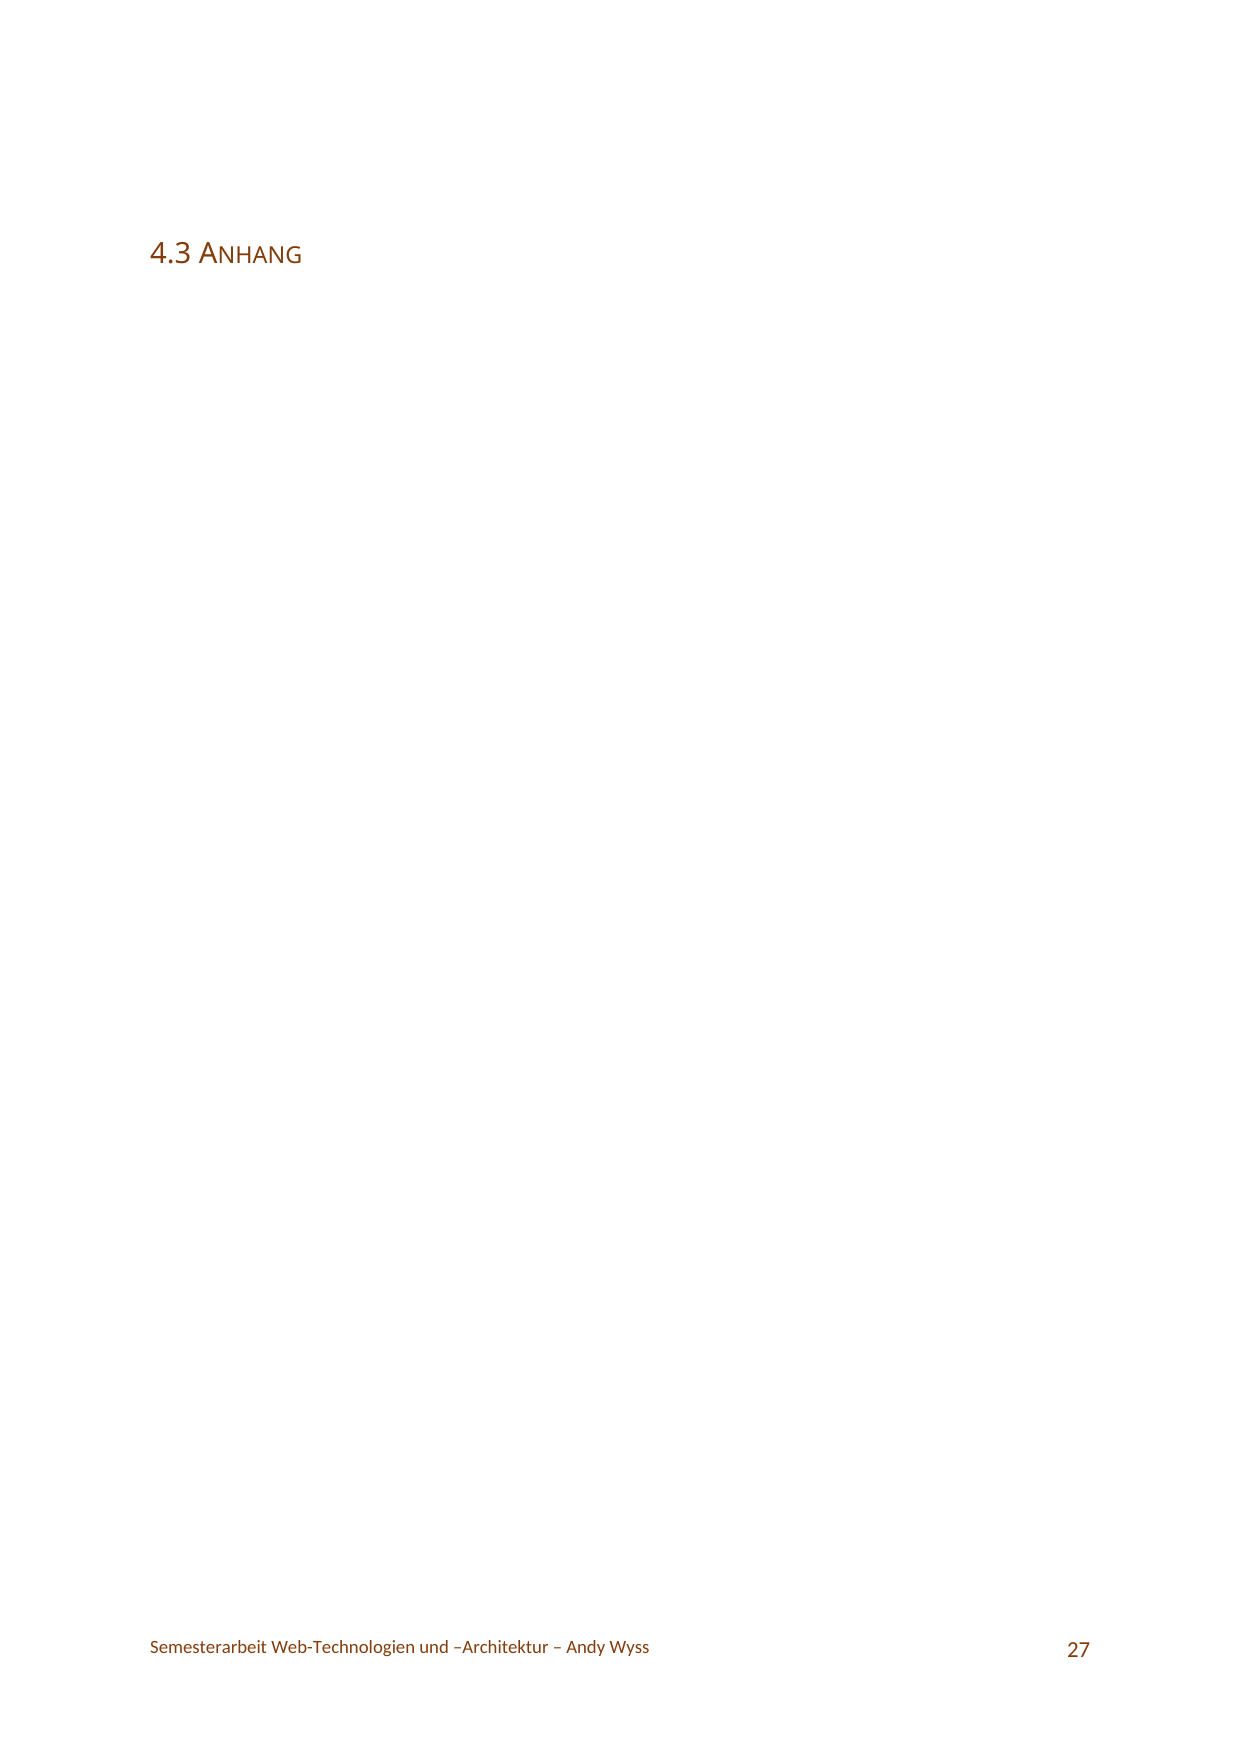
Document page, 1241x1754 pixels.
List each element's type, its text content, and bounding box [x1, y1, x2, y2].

subtitle 4.3 Anhang [150, 232, 1090, 272]
